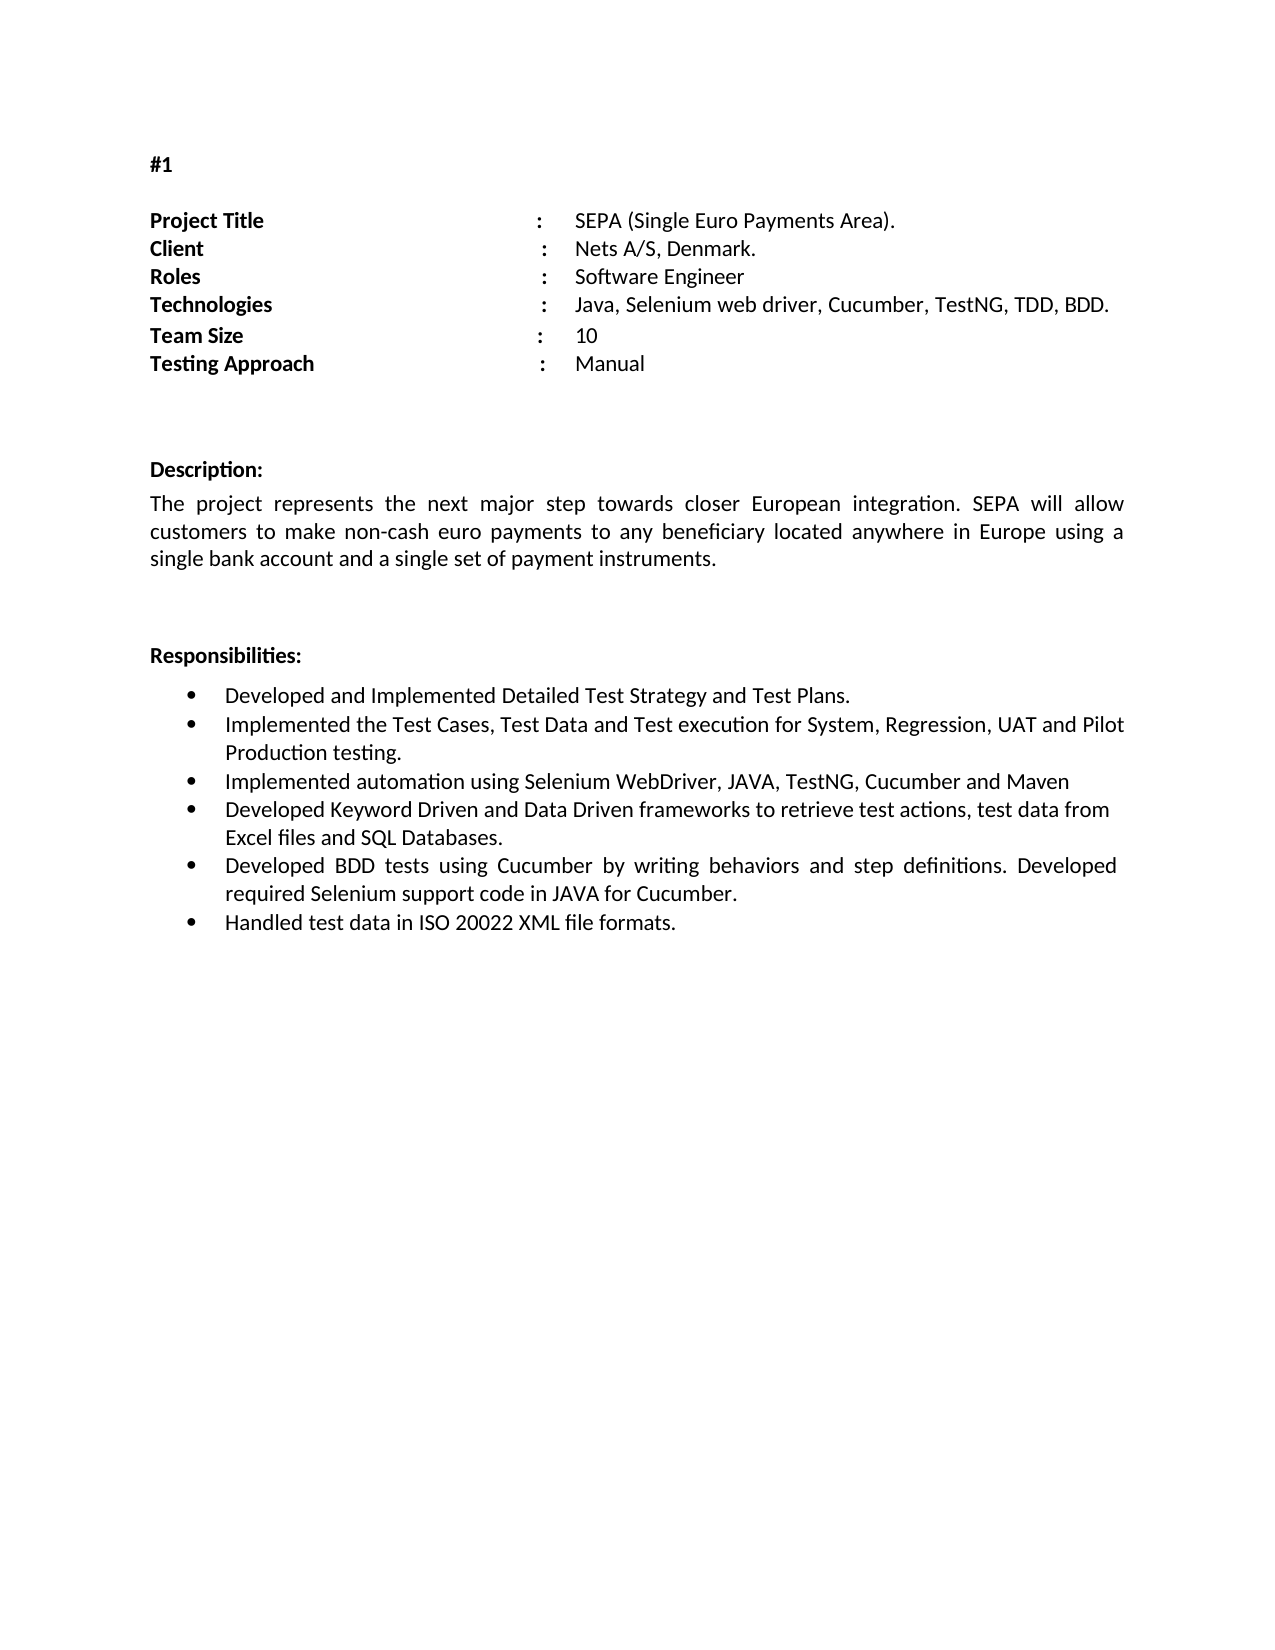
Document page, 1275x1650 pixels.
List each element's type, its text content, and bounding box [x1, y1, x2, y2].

list Developed Keyword Driven and Data Driven frameworks to retrieve test actions, test data from Excel files and SQL Databases. [187, 795, 1125, 851]
list Handled test data in ISO 20022 XML file formats. [187, 907, 1139, 936]
text The project represents the next major step towards closer European integration. SEPA will allow customers to make non-cash euro payments to any beneficiary located anywhere in Europe using a single bank account and a single set of payment instruments. [150, 490, 1126, 572]
subtitle Responsibilities: [150, 641, 1139, 669]
subtitle Team Size : 10 [150, 321, 1139, 349]
text Technologies : Java, Selenium web driver, Cucumber, TestNG, TDD, BDD. [150, 291, 1139, 318]
subtitle #1 [150, 150, 1139, 178]
text Roles : Software Engineer [150, 262, 1139, 290]
text Project Title : SEPA (Single Euro Payments Area). [150, 206, 1139, 234]
list Implemented the Test Cases, Test Data and Test execution for System, Regression, UAT and Pilot Production testing. [187, 710, 1125, 766]
list Developed BDD tests using Cucumber by writing behaviors and step definitions. Developed required Selenium support code in JAVA for Cucumber. [187, 851, 1125, 907]
list Implemented automation using Selenium WebDriver, JAVA, TestNG, Cucumber and Maven [187, 766, 1139, 795]
text Client : Nets A/S, Denmark. [150, 234, 1139, 262]
text Testing Approach : Manual [150, 349, 1139, 377]
subtitle Description: [150, 455, 1139, 483]
list Developed and Implemented Detailed Test Strategy and Test Plans. [187, 682, 1139, 709]
